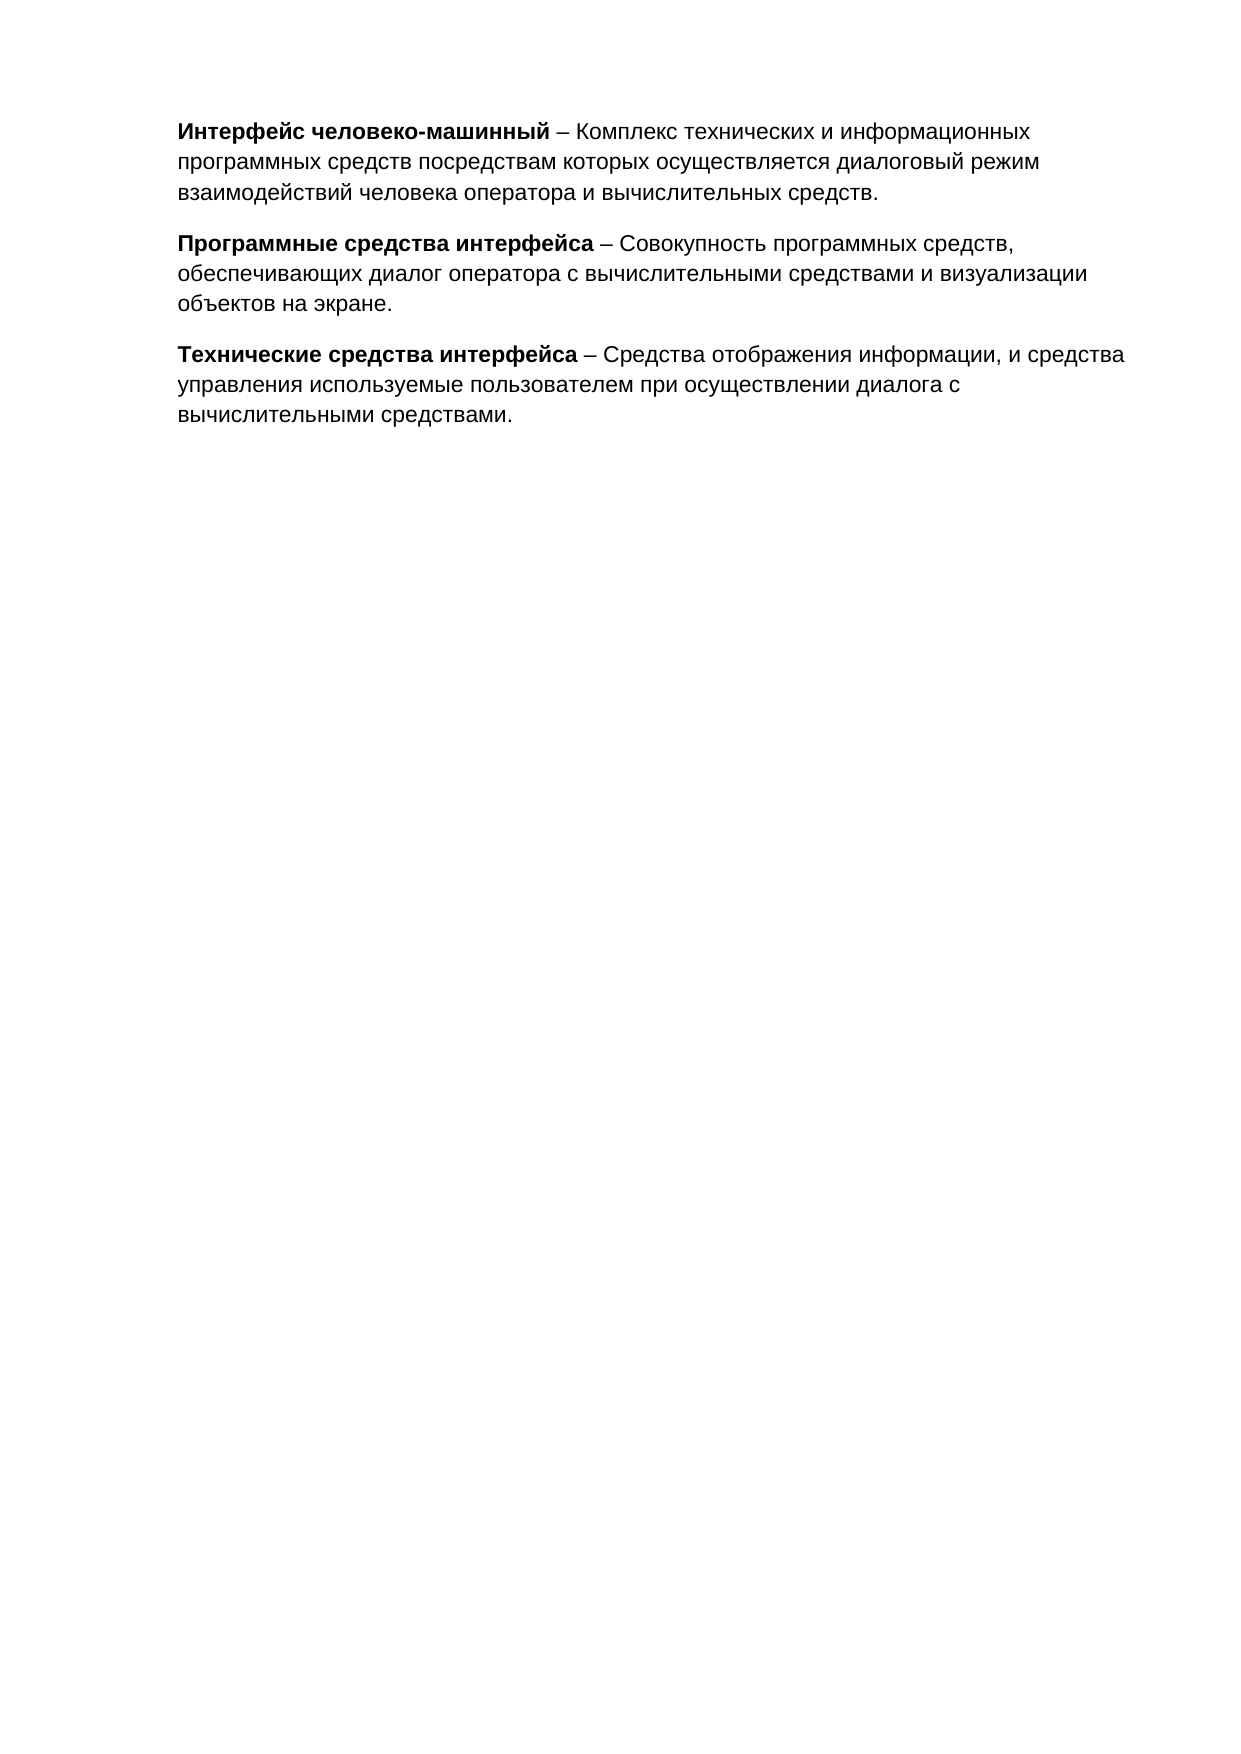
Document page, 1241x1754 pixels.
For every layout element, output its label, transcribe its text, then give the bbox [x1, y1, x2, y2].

text Интерфейс человеко-машинный – Комплекс технических и информационных программных средств посредствам которых осуществляется диалоговый режим взаимодействий человека оператора и вычислительных средств. [177, 118, 1152, 205]
text Технические средства интерфейса – Средства отображения информации, и средства управления используемые пользователем при осуществлении диалога с вычислительными средствами. [177, 341, 1152, 428]
text Программные средства интерфейса – Совокупность программных средств, обеспечивающих диалог оператора с вычислительными средствами и визуализации объектов на экране. [177, 229, 1152, 316]
